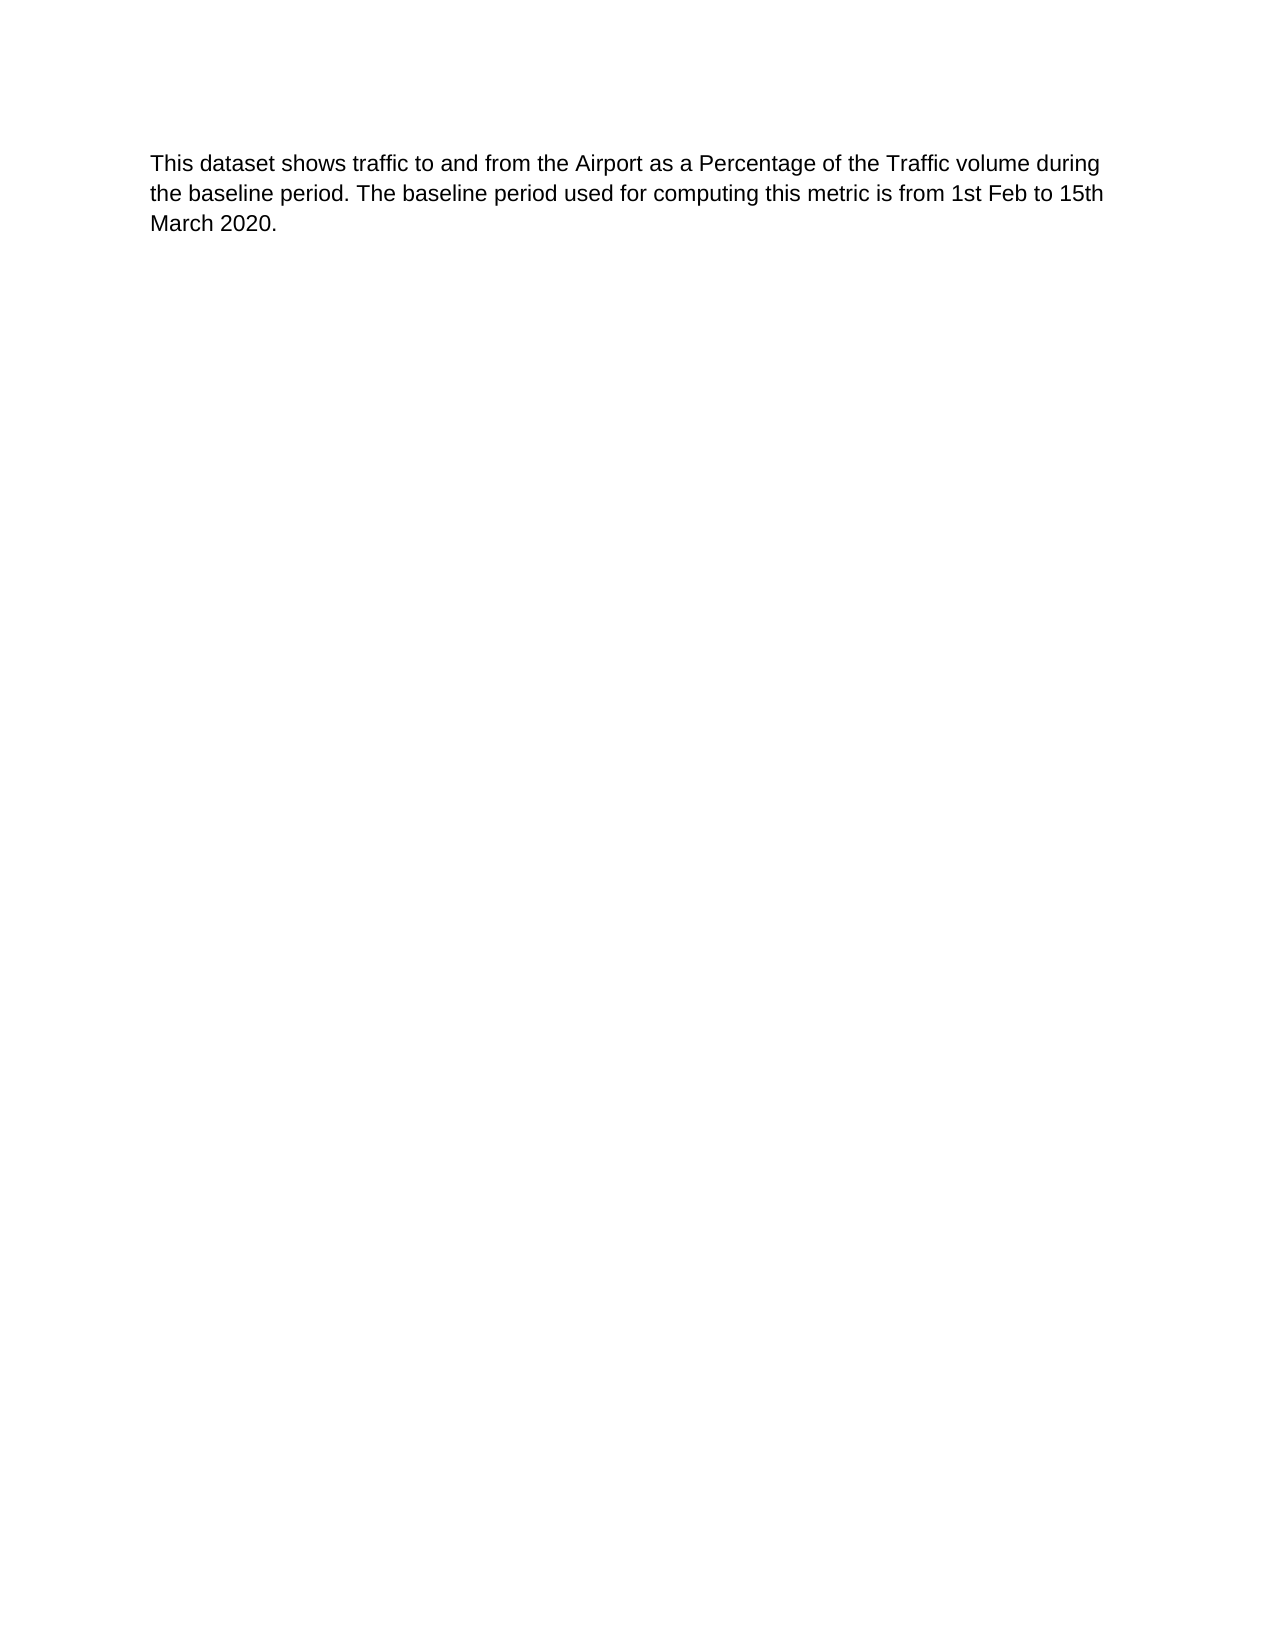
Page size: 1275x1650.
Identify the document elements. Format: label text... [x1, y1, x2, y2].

text This dataset shows traffic to and from the Airport as a Percentage of the Traffic volume during the baseline period. The baseline period used for computing this metric is from 1st Feb to 15th March 2020. [150, 150, 1125, 237]
